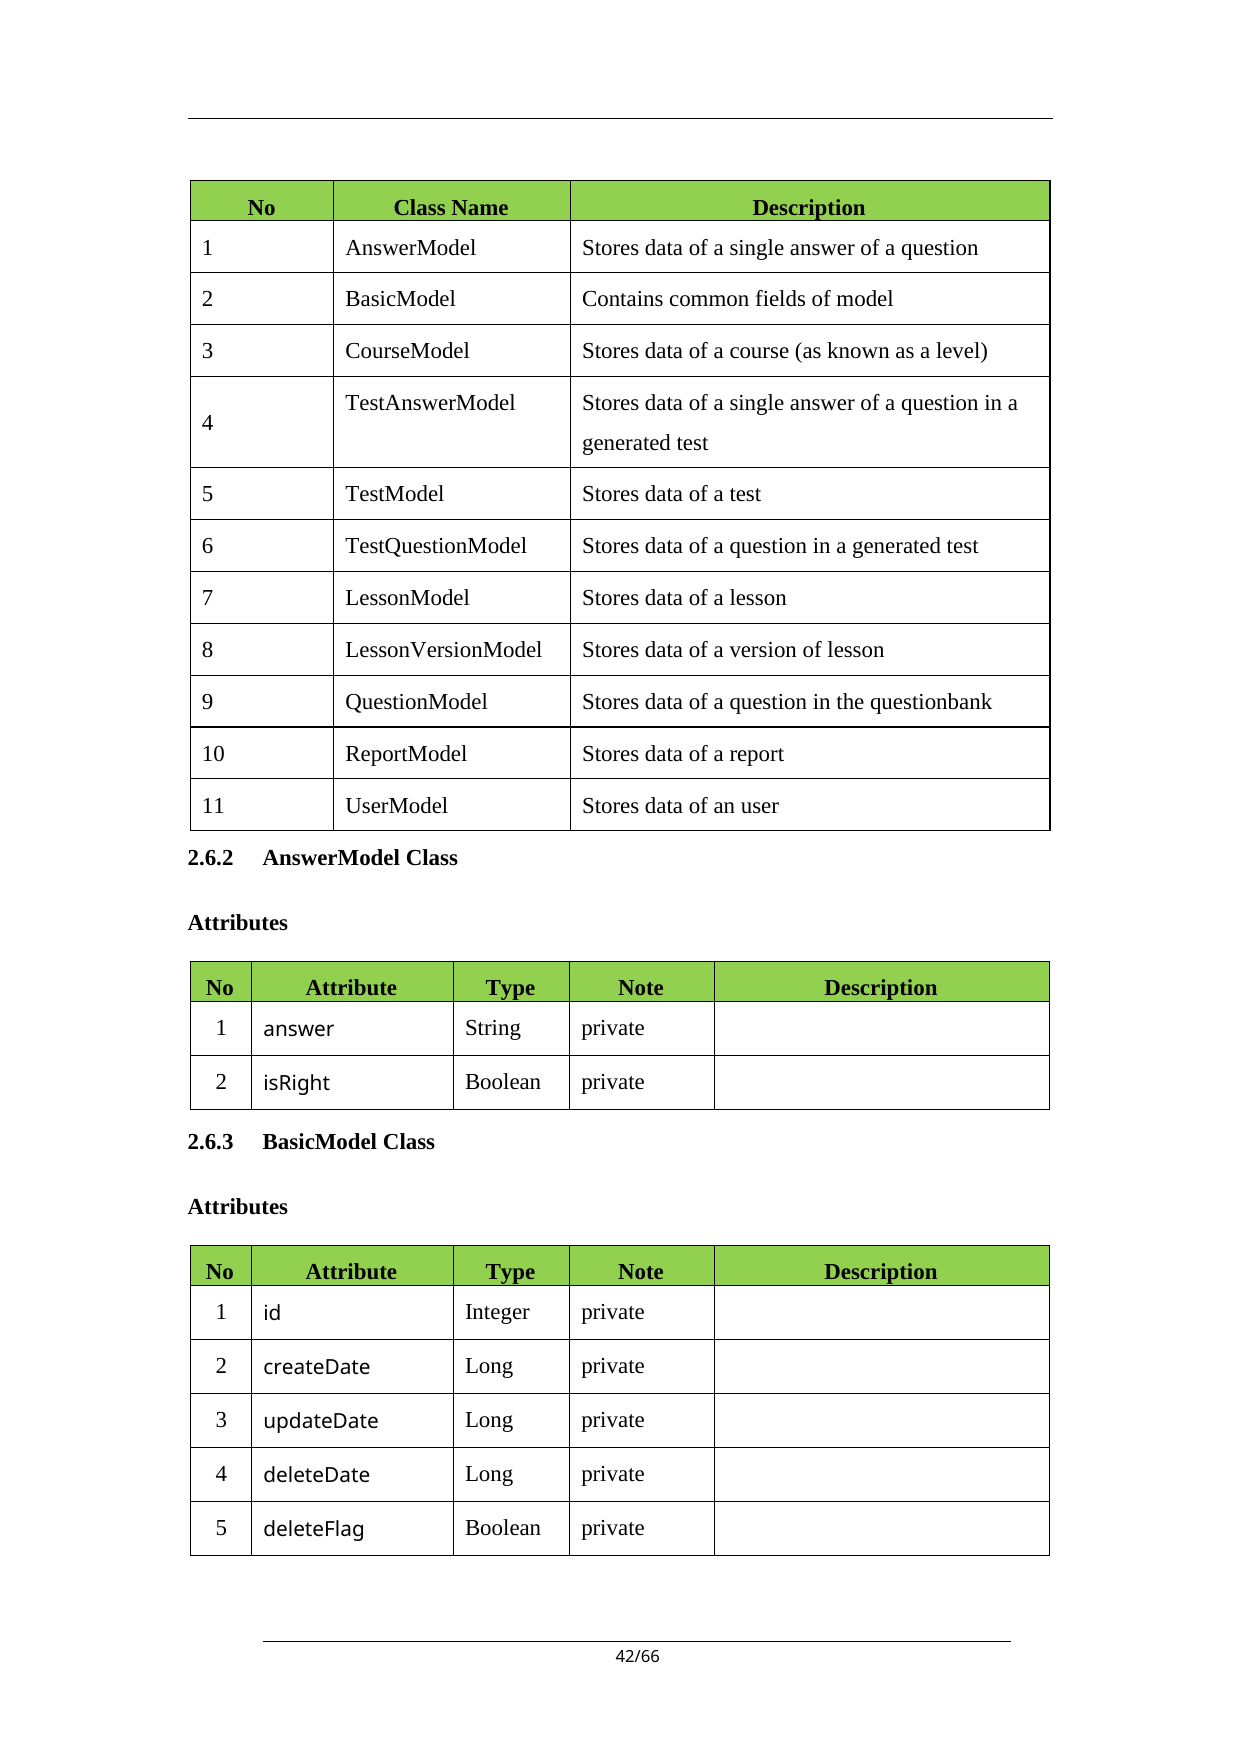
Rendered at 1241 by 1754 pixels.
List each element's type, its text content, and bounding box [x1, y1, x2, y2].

table_cell TestModel [334, 468, 570, 519]
table_header Class Name [334, 181, 570, 220]
table_header Description [715, 1246, 1049, 1285]
table_cell Stores data of a single answer of a question [571, 221, 1049, 272]
table_header Note [570, 1246, 714, 1285]
subtitle Attributes [187, 1193, 1053, 1219]
table_cell private [570, 1056, 714, 1108]
table_cell LessonModel [334, 572, 570, 623]
table_cell 1 [191, 1002, 251, 1054]
table_header Description [571, 181, 1049, 220]
table_cell id [252, 1286, 453, 1339]
table_cell [715, 1502, 1049, 1554]
table_cell private [570, 1286, 714, 1339]
table_cell Stores data of a question in the questionbank [571, 676, 1049, 726]
table_cell Stores data of a single answer of a question in a generated test [571, 377, 1049, 467]
table_cell QuestionModel [334, 676, 570, 726]
table_cell AnswerModel [334, 221, 570, 272]
table_cell Long [454, 1340, 569, 1393]
table_cell 11 [191, 779, 333, 830]
table_cell 9 [191, 676, 333, 726]
table_header Attribute [252, 962, 453, 1001]
table_header Note [570, 962, 714, 1001]
table_header Type [454, 1246, 569, 1285]
table_cell 7 [191, 572, 333, 623]
table_header Description [715, 962, 1049, 1001]
table_cell BasicModel [334, 273, 570, 324]
table_cell LessonVersionModel [334, 624, 570, 674]
table_cell 3 [191, 325, 333, 376]
table_cell 4 [191, 377, 333, 467]
table_cell createDate [252, 1340, 453, 1393]
table_cell 2 [191, 1056, 251, 1108]
table_cell [715, 1002, 1049, 1054]
table_cell 5 [191, 468, 333, 519]
table_cell deleteDate [252, 1448, 453, 1501]
subtitle BasicModel Class [187, 1128, 1053, 1155]
table_cell 3 [191, 1394, 251, 1447]
table_cell TestAnswerModel [334, 377, 570, 467]
table_cell isRight [252, 1056, 453, 1108]
table_cell 1 [191, 221, 333, 272]
table_cell private [570, 1448, 714, 1501]
table_cell [715, 1340, 1049, 1393]
table_cell Boolean [454, 1056, 569, 1108]
table_cell deleteFlag [252, 1502, 453, 1554]
table_cell private [570, 1002, 714, 1054]
table_cell Stores data of a lesson [571, 572, 1049, 623]
table_cell Boolean [454, 1502, 569, 1554]
table_cell 4 [191, 1448, 251, 1501]
table_cell 8 [191, 624, 333, 674]
table_cell private [570, 1394, 714, 1447]
subtitle Attributes [187, 909, 1053, 935]
table_cell 2 [191, 273, 333, 324]
table_cell 6 [191, 520, 333, 571]
table_cell private [570, 1502, 714, 1554]
table_cell Stores data of a course (as known as a level) [571, 325, 1049, 376]
subtitle AnswerModel Class [187, 180, 1053, 871]
table_cell Contains common fields of model [571, 273, 1049, 324]
table_header No [191, 1246, 251, 1285]
table_cell [715, 1286, 1049, 1339]
table_cell CourseModel [334, 325, 570, 376]
table_cell [715, 1448, 1049, 1501]
table_header Attribute [252, 1246, 453, 1285]
table_cell ReportModel [334, 728, 570, 778]
table_cell [715, 1394, 1049, 1447]
table_cell private [570, 1340, 714, 1393]
table_cell Long [454, 1448, 569, 1501]
table_cell 2 [191, 1340, 251, 1393]
table_cell answer [252, 1002, 453, 1054]
table_cell Stores data of a version of lesson [571, 624, 1049, 674]
table_cell updateDate [252, 1394, 453, 1447]
table_cell Stores data of a test [571, 468, 1049, 519]
table_cell UserModel [334, 779, 570, 830]
table_cell 10 [191, 728, 333, 778]
table_cell String [454, 1002, 569, 1054]
table_cell Stores data of a question in a generated test [571, 520, 1049, 571]
table_header No [191, 181, 333, 220]
table_cell 5 [191, 1502, 251, 1554]
table_cell 1 [191, 1286, 251, 1339]
table_header Type [454, 962, 569, 1001]
table_cell TestQuestionModel [334, 520, 570, 571]
table_header No [191, 962, 251, 1001]
table_cell Stores data of a report [571, 728, 1049, 778]
table_cell [715, 1056, 1049, 1108]
table_cell Long [454, 1394, 569, 1447]
table_cell Integer [454, 1286, 569, 1339]
table_cell Stores data of an user [571, 779, 1049, 830]
